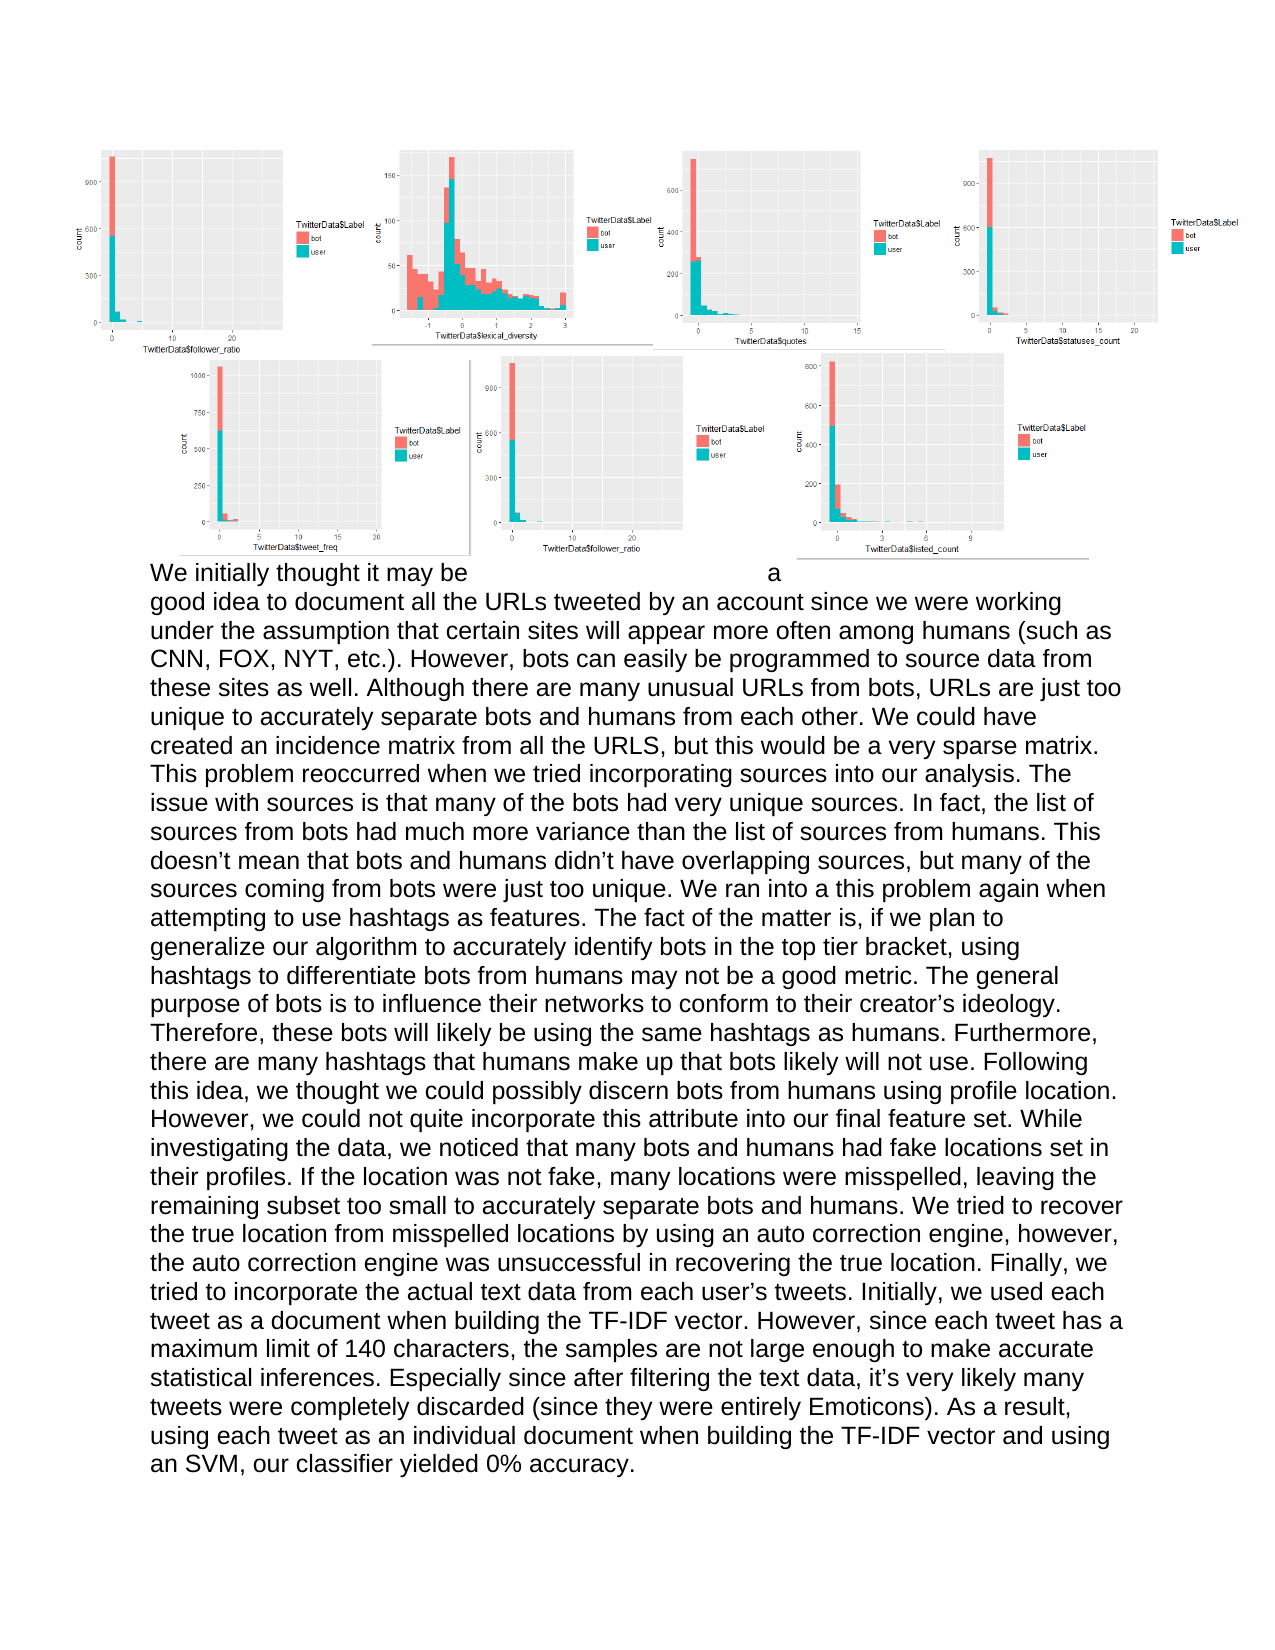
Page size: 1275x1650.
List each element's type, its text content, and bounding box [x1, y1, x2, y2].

picture [179, 356, 764, 557]
picture [952, 150, 1245, 348]
text We initially thought it may be a good idea to document all the URLs tweeted by an account since we were working under the assumption that certain sites will appear more often among humans (such as CNN, FOX, NYT, etc.). However, bots can easily be programmed to source data from these sites as well. Although there are many unusual URLs from bots, URLs are just too unique to accurately separate bots and humans from each other. We could have created an incidence matrix from all the URLS, but this would be a very sparse matrix. This problem reoccurred when we tried incorporating sources into our analysis. The issue with sources is that many of the bots had very unique sources. In fact, the list of sources from bots had much more variance than the list of sources from humans. This doesn’t mean that bots and humans didn’t have overlapping sources, but many of the sources coming from bots were just too unique. We ran into a this problem again when attempting to use hashtags as features. The fact of the matter is, if we plan to generalize our algorithm to accurately identify bots in the top tier bracket, using hashtags to differentiate bots from humans may not be a good metric. The general purpose of bots is to influence their networks to conform to their creator’s ideology. Therefore, these bots will likely be using the same hashtags as humans. Furthermore, there are many hashtags that humans make up that bots likely will not use. Following this idea, we thought we could possibly discern bots from humans using profile location. However, we could not quite incorporate this attribute into our final feature set. While investigating the data, we noticed that many bots and humans had fake locations set in their profiles. If the location was not fake, many locations were misspelled, leaving the remaining subset too small to accurately separate bots and humans. We tried to recover the true location from misspelled locations by using an auto correction engine, however, the auto correction engine was unsuccessful in recovering the true location. Finally, we tried to incorporate the actual text data from each user’s tweets. Initially, we used each tweet as a document when building the TF-IDF vector. However, since each tweet has a maximum limit of 140 characters, the samples are not large enough to make accurate statistical inferences. Especially since after filtering the text data, it’s very likely many tweets were completely discarded (since they were entirely Emoticons). As a result, using each tweet as an individual document when building the TF-IDF vector and using an SVM, our classifier yielded 0% accuracy. [150, 150, 1125, 1478]
picture [71, 150, 364, 358]
picture [371, 150, 946, 350]
picture [796, 353, 1089, 560]
